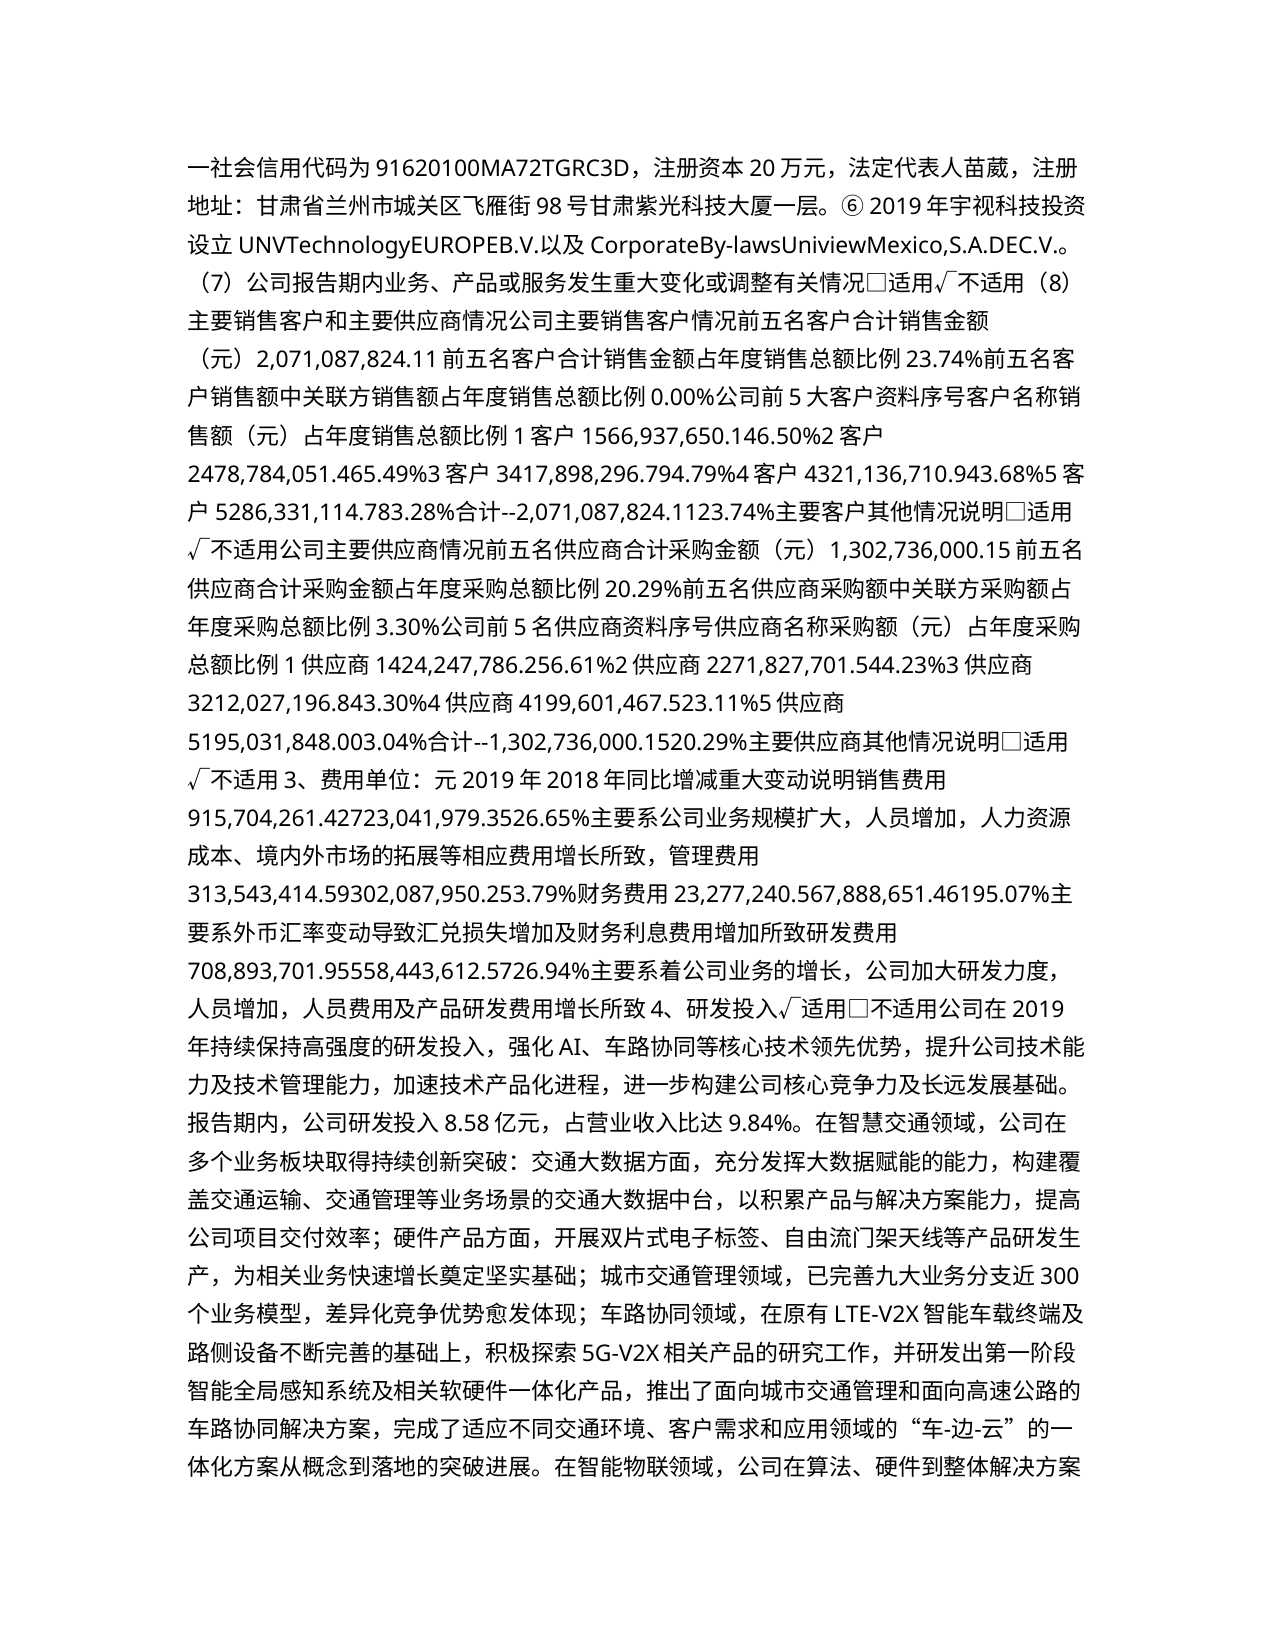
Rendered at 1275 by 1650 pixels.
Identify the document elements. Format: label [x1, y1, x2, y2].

text [187, 150, 1087, 1482]
